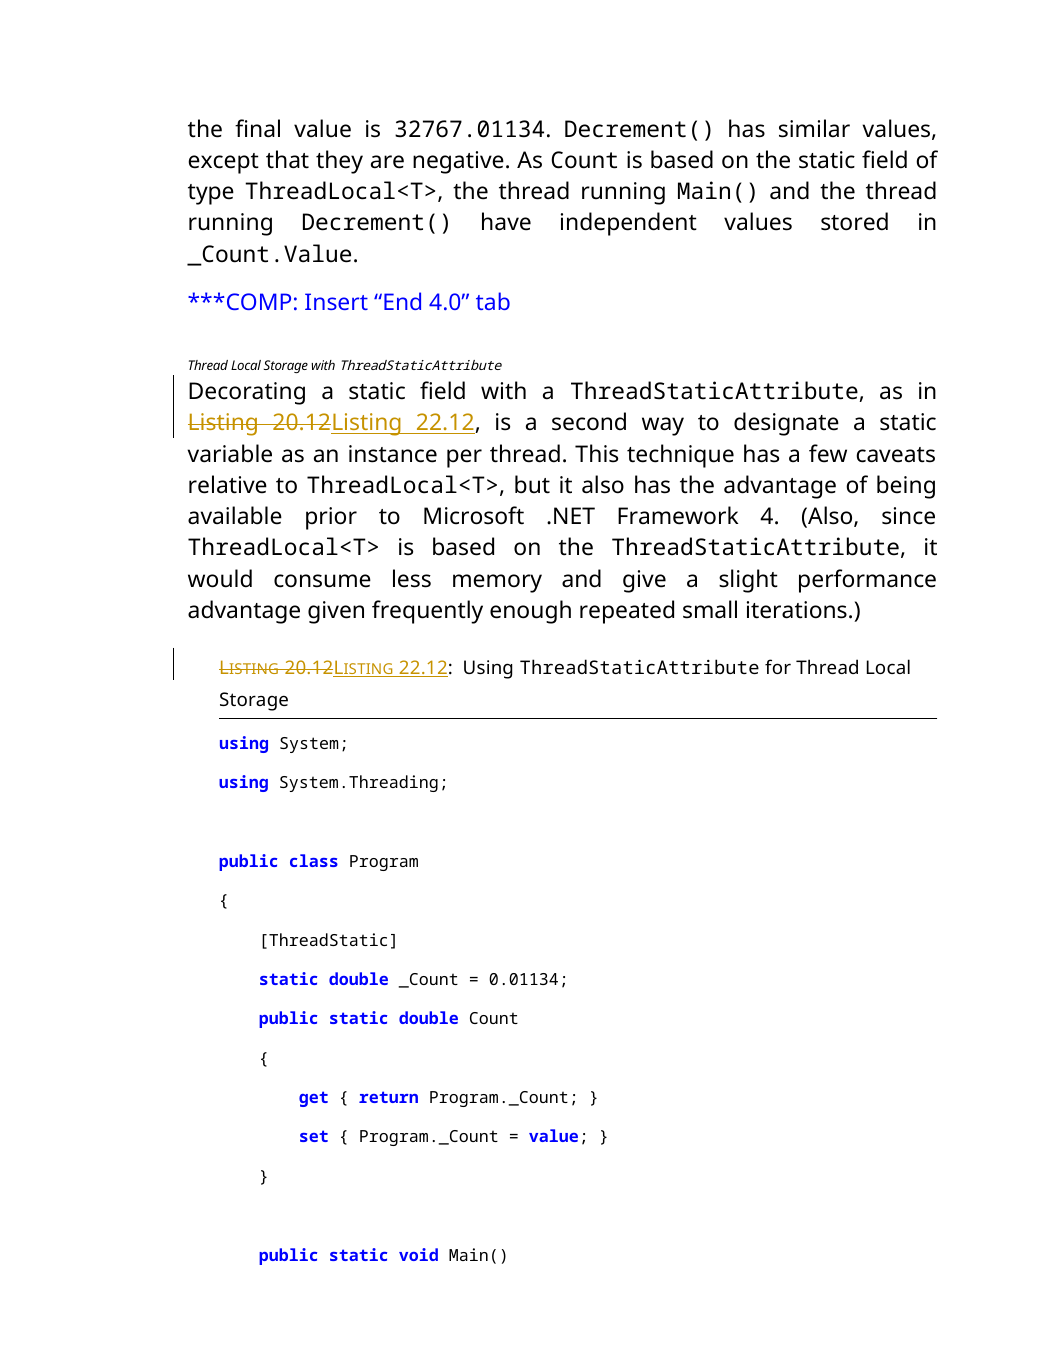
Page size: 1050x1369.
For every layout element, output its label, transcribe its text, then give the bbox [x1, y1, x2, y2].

list : Using ThreadStaticAttribute for Thread Local Storage [219, 647, 937, 718]
text get { return Program._Count; } [219, 1086, 937, 1108]
text } [219, 1164, 937, 1187]
text public static double Count [219, 1007, 937, 1030]
text public class Program [219, 849, 937, 872]
text using System.Threading; [219, 771, 937, 793]
text ***COMP: Insert “End 4.0” tab [187, 285, 937, 317]
text using System; [219, 731, 937, 754]
text set { Program._Count = value; } [219, 1125, 937, 1148]
text Thread Local Storage with ThreadStaticAttribute [187, 342, 862, 374]
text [187, 112, 937, 269]
text public static void Main() [219, 1243, 937, 1266]
text [ThreadStatic] [219, 928, 937, 951]
text Decorating a static field with a ThreadStaticAttribute, as in , is a second way to designate a static variable as an instance per thread. This technique has a few caveats relative to ThreadLocal<T>, but it also has the advantage of being available prior to Microsoft .NET Framework 4. (Also, since ThreadLocal<T> is based on the ThreadStaticAttribute, it would consume less memory and give a slight performance advantage given frequently enough repeated small iterations.) [187, 375, 937, 625]
text static double _Count = 0.01134; [219, 968, 937, 990]
text { [219, 1046, 937, 1069]
text { [219, 889, 937, 912]
